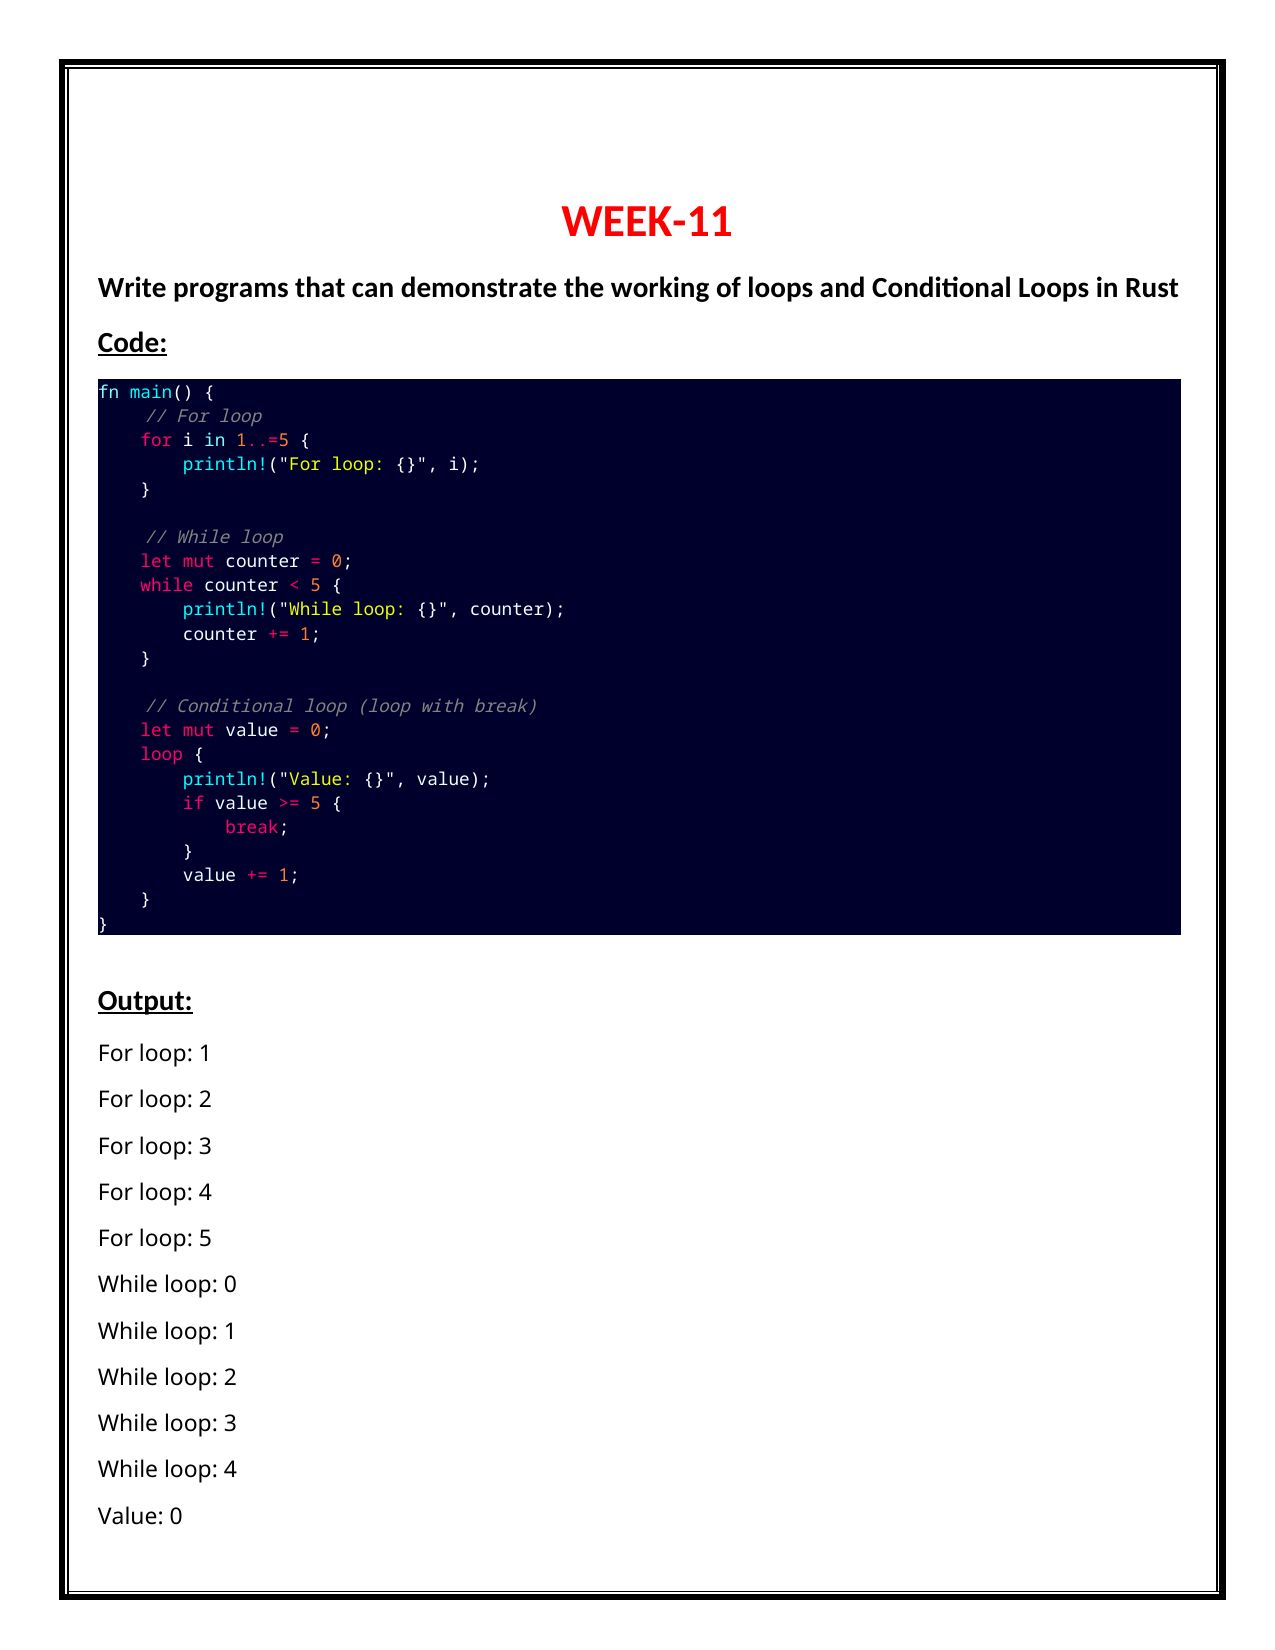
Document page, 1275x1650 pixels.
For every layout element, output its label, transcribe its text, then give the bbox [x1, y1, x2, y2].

text While loop: 3 [98, 1407, 1191, 1438]
text // Conditional loop (loop with break) [98, 693, 1181, 718]
text Output: [98, 982, 1191, 1018]
text } [98, 911, 1181, 935]
text Write programs that can demonstrate the working of loops and Conditional Loops in Rust [98, 269, 1191, 305]
text let mut value = 0; [98, 718, 1181, 742]
text While loop: 1 [98, 1314, 1191, 1346]
text While loop: 0 [98, 1268, 1191, 1299]
text // For loop [98, 403, 1181, 428]
text } [98, 476, 1181, 500]
text value += 1; [98, 863, 1181, 887]
text For loop: 2 [98, 1083, 1191, 1114]
text For loop: 3 [98, 1129, 1191, 1161]
text Code: [98, 324, 1191, 360]
text let mut counter = 0; [98, 548, 1181, 573]
text } [98, 887, 1181, 911]
text For loop: 5 [98, 1222, 1191, 1253]
text counter += 1; [98, 621, 1181, 645]
text For loop: 4 [98, 1176, 1191, 1207]
text if value >= 5 { [98, 790, 1181, 814]
text While loop: 2 [98, 1361, 1191, 1392]
text // While loop [98, 524, 1181, 548]
text loop { [98, 742, 1181, 766]
text while counter < 5 { [98, 573, 1181, 597]
text println!("Value: {}", value); [98, 766, 1181, 790]
text Value: 0 [98, 1499, 1191, 1531]
text println!("While loop: {}", counter); [98, 597, 1181, 621]
text For loop: 1 [98, 1037, 1191, 1068]
text While loop: 4 [98, 1453, 1191, 1484]
text fn main() { [98, 379, 1181, 403]
text WEEK-11 [69, 192, 1216, 248]
text for i in 1..=5 { [98, 428, 1181, 452]
text break; [98, 814, 1181, 838]
text println!("For loop: {}", i); [98, 452, 1181, 476]
text } [98, 838, 1181, 863]
text } [98, 645, 1181, 669]
